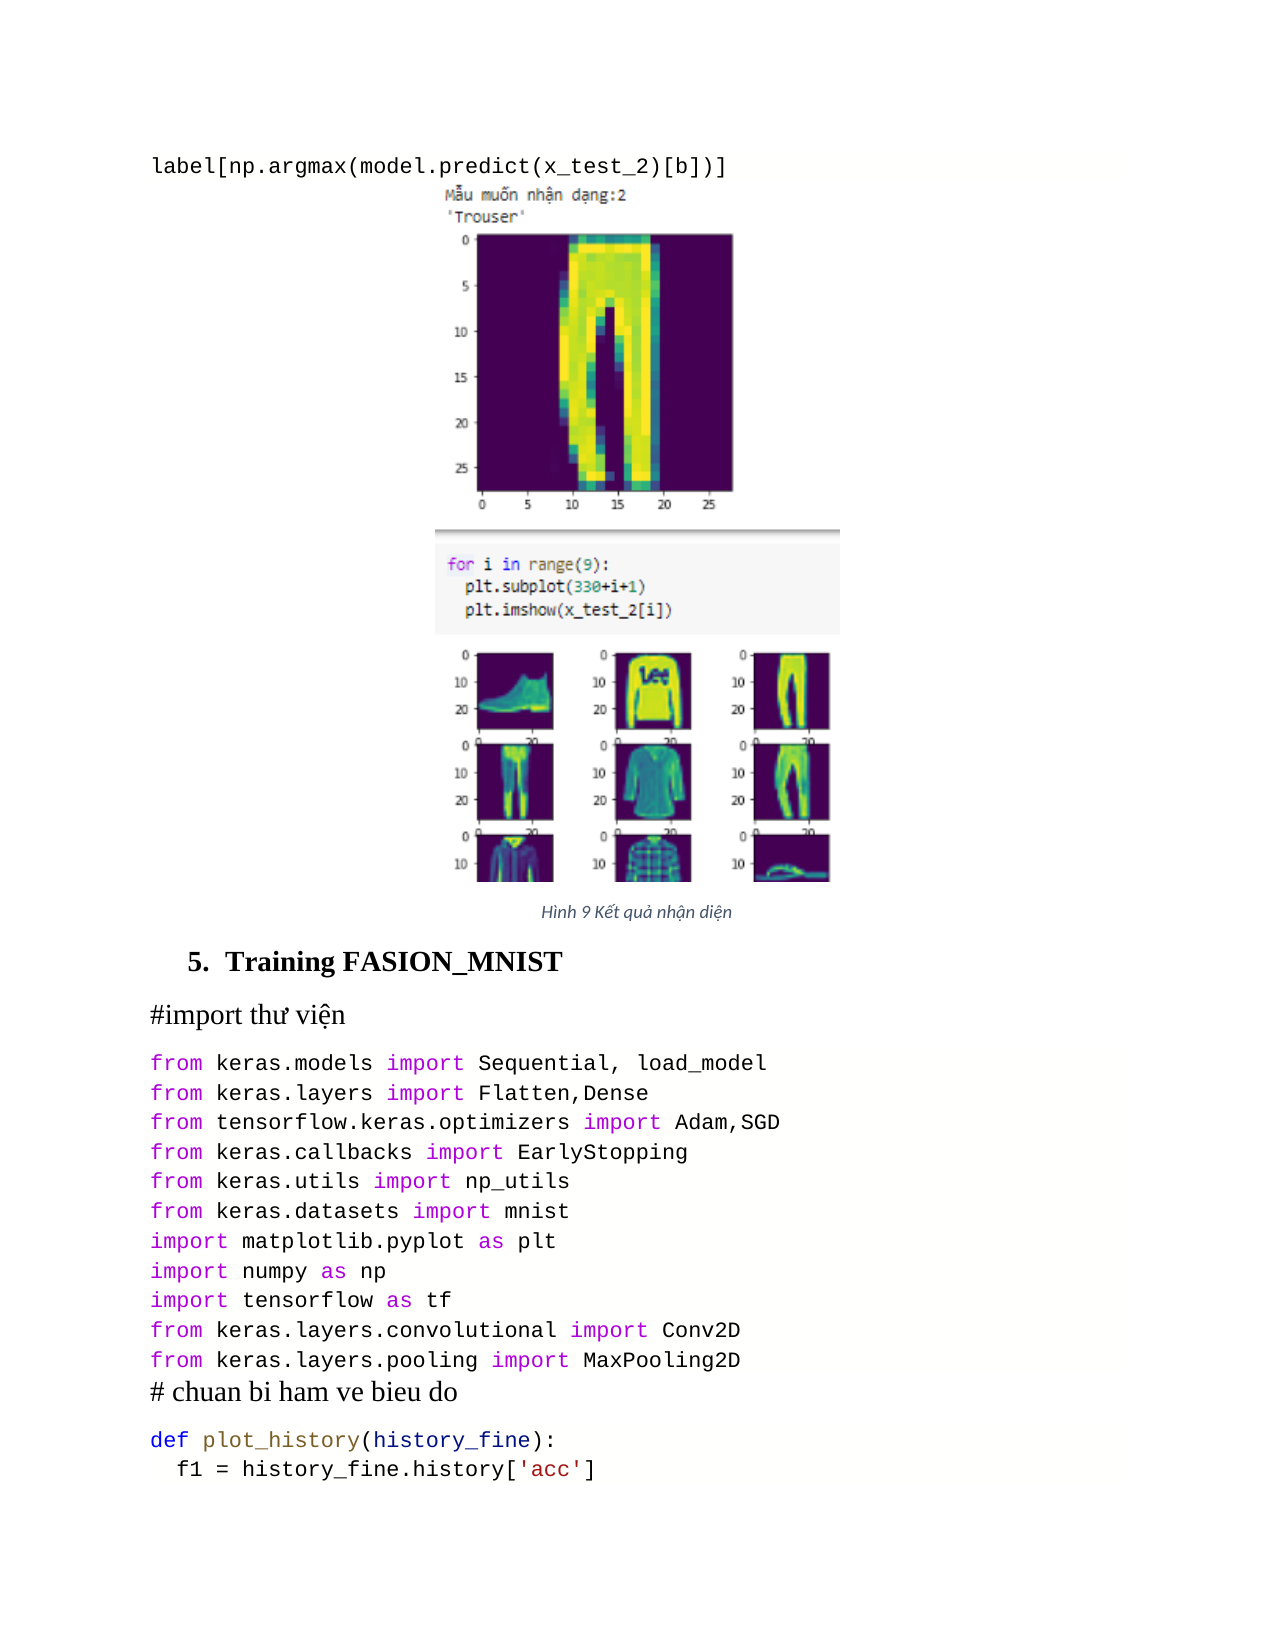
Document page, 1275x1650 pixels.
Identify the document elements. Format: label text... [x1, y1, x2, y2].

text label[np.argmax(model.predict(x_test_2)[b])] [150, 150, 1125, 180]
text from keras.layers.pooling import MaxPooling2D [150, 1344, 1125, 1374]
list Training FASION_MNIST [187, 944, 1125, 977]
text def plot_history(history_fine): [150, 1424, 1125, 1454]
text import matplotlib.pyplot as plt [150, 1225, 1125, 1255]
text from keras.callbacks import EarlyStopping [150, 1136, 1125, 1166]
text from keras.utils import np_utils [150, 1166, 1125, 1196]
text from keras.layers import Flatten,Dense [150, 1077, 1125, 1106]
text import tensorflow as tf [150, 1284, 1125, 1314]
text Hình 9 Kết quả nhận diện [150, 900, 1125, 923]
text from keras.datasets import mnist [150, 1196, 1125, 1225]
picture [435, 179, 840, 882]
text f1 = history_fine.history['acc'] [150, 1454, 1125, 1483]
text # chuan bi ham ve bieu do [150, 1374, 1125, 1407]
text from keras.models import Sequential, load_model [150, 1047, 1125, 1077]
text from keras.layers.convolutional import Conv2D [150, 1314, 1125, 1344]
text from tensorflow.keras.optimizers import Adam,SGD [150, 1106, 1125, 1136]
text #import thư viện [150, 997, 1125, 1030]
text import numpy as np [150, 1255, 1125, 1284]
